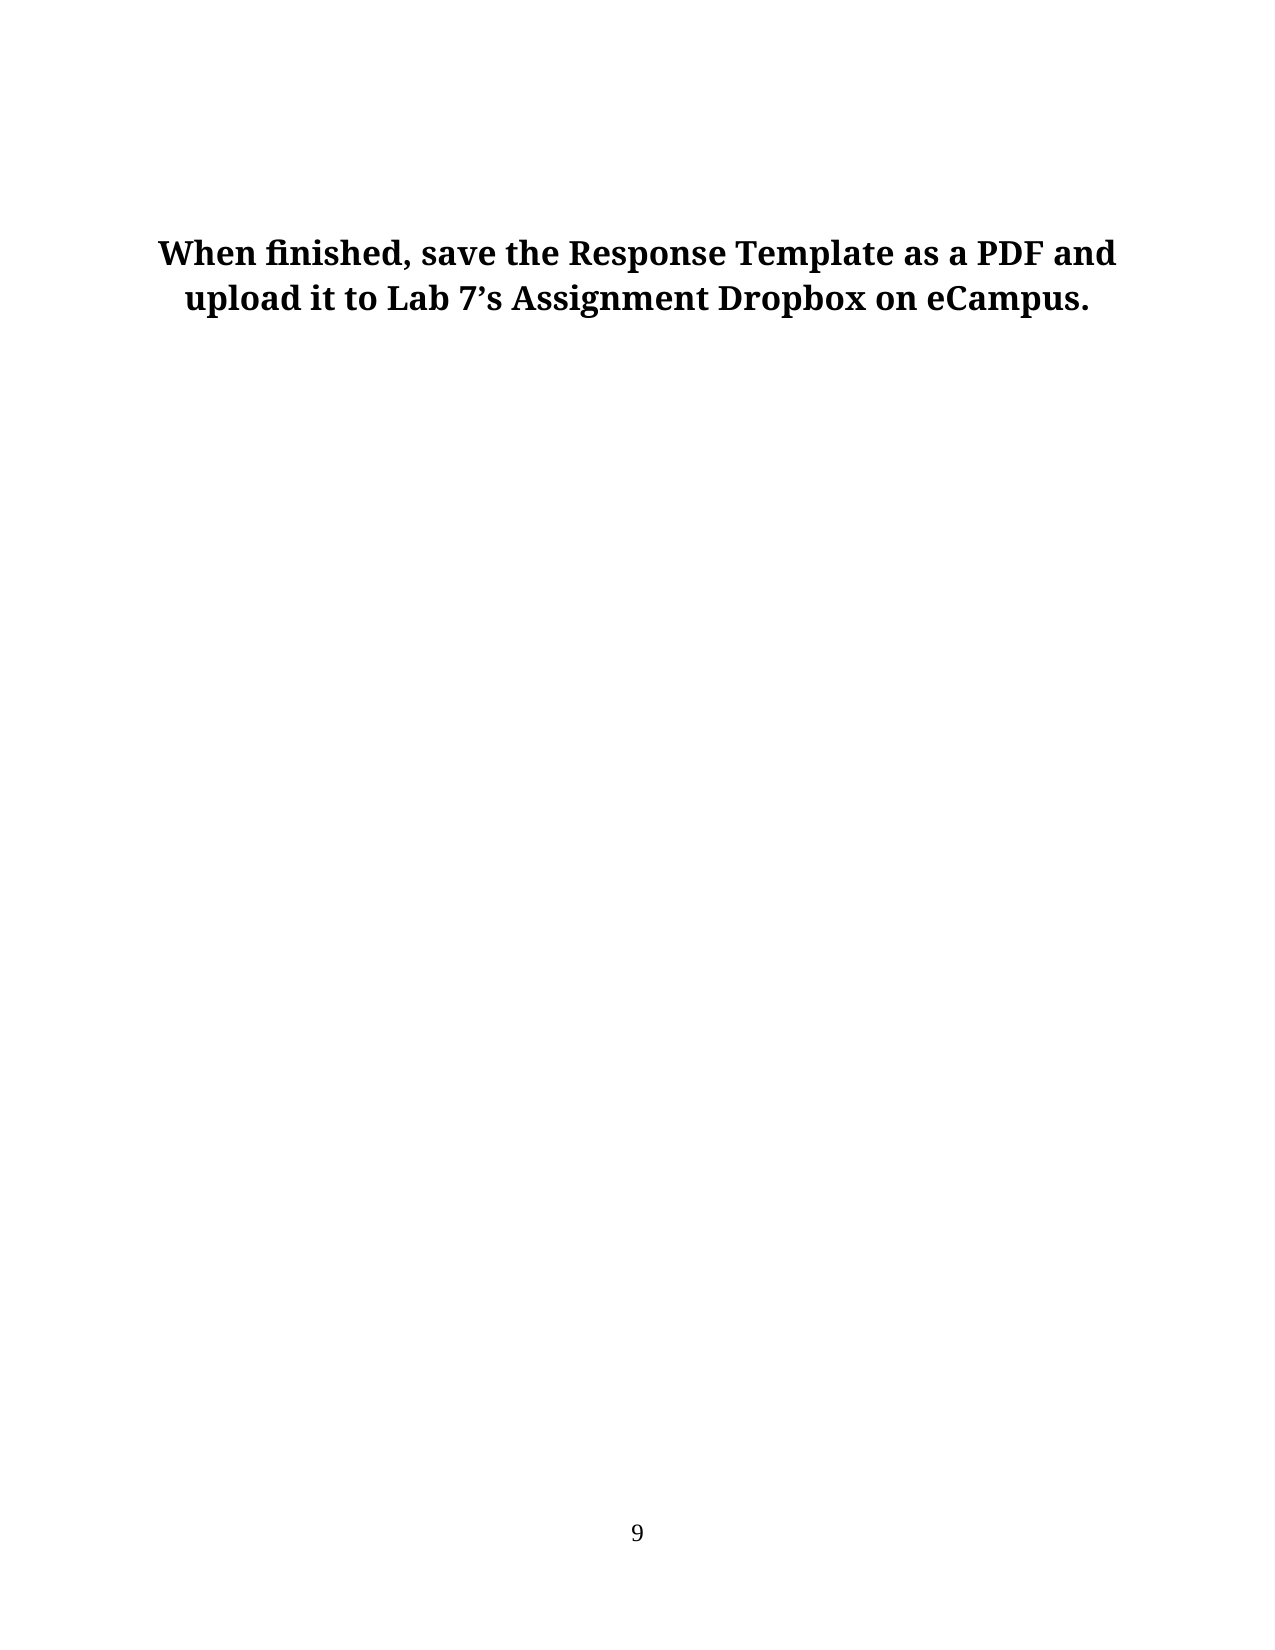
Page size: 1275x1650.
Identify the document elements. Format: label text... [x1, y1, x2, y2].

text When finished, save the Response Template as a PDF and upload it to Lab 7’s Assignment Dropbox on eCampus. [150, 229, 1125, 320]
